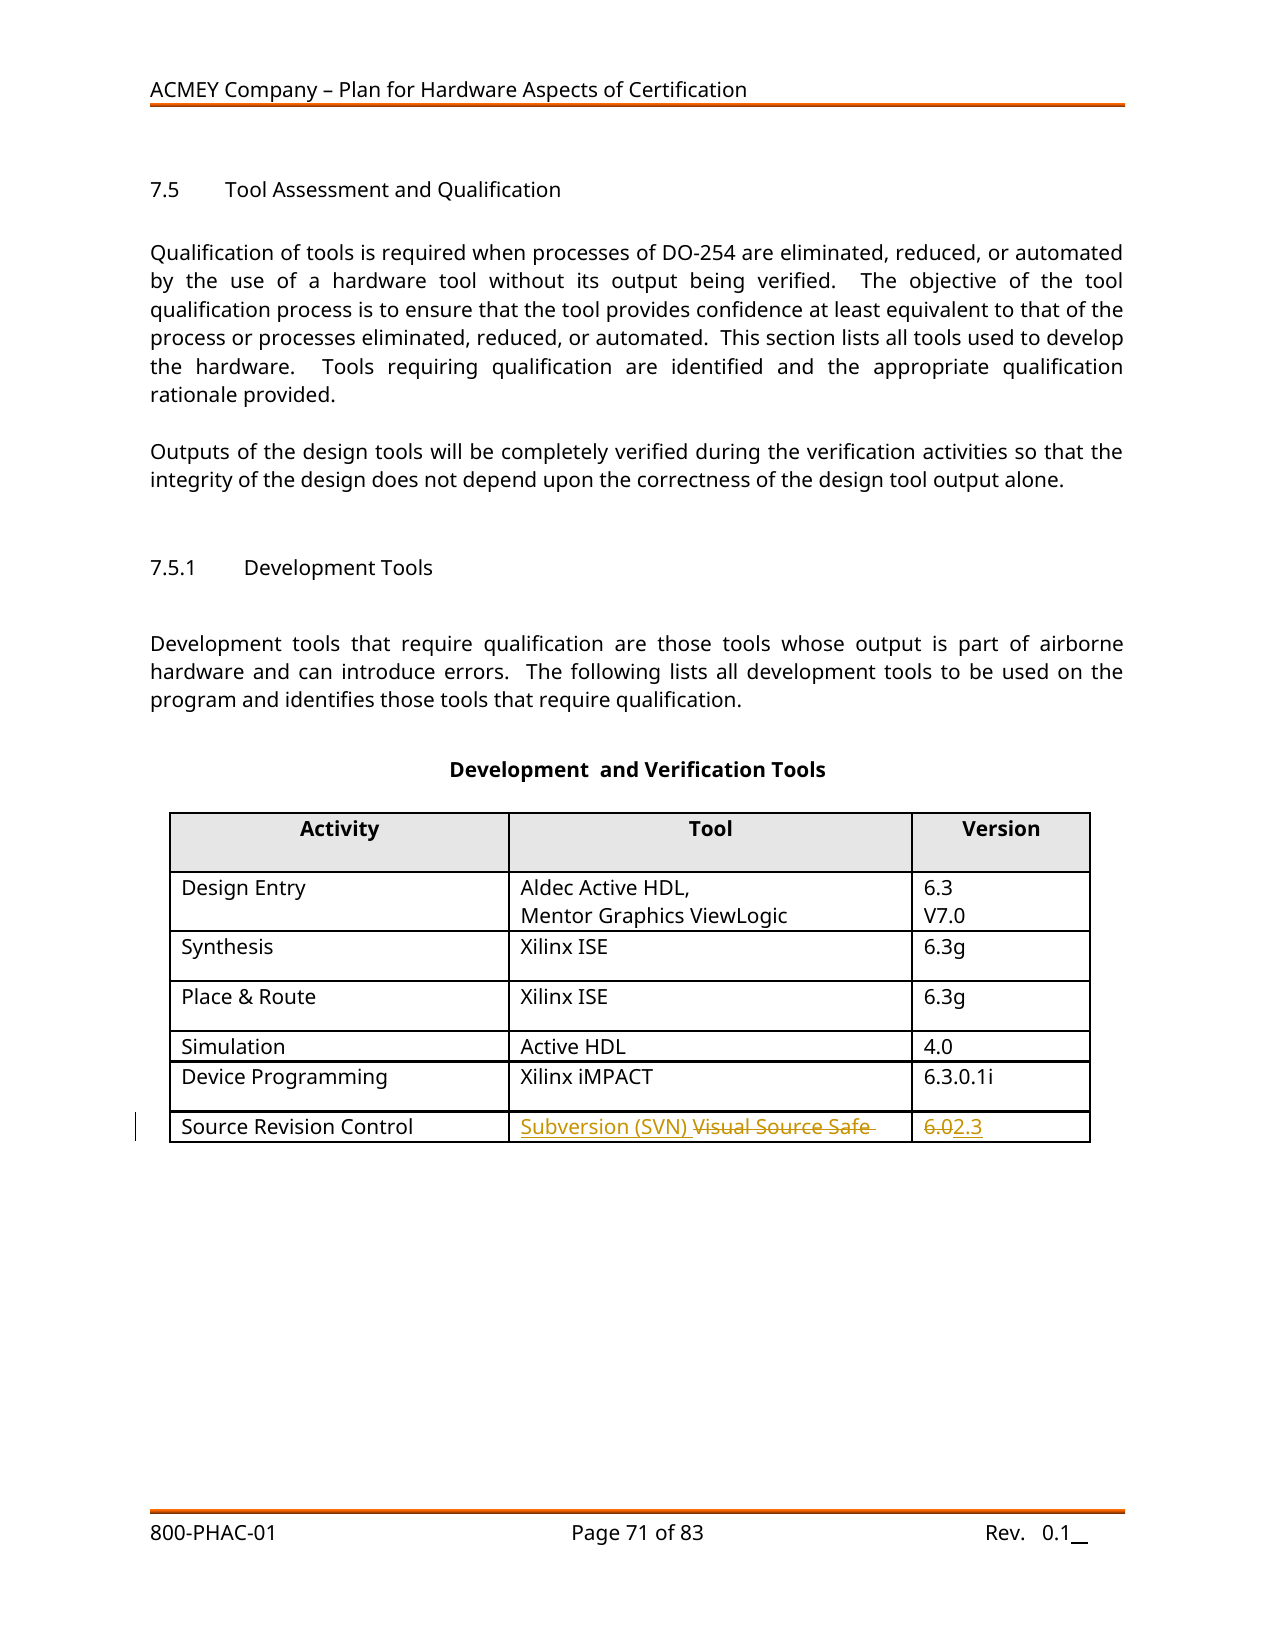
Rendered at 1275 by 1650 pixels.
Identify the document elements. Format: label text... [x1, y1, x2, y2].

table_cell Place & Route [171, 982, 508, 1030]
text Development tools that require qualification are those tools whose output is part of airborne hardware and can introduce errors. The following lists all development tools to be used on the program and identifies those tools that require qualification. [150, 629, 1125, 714]
table_cell Xilinx ISE [510, 932, 911, 980]
table_cell Source Revision Control [171, 1113, 508, 1141]
text Outputs of the design tools will be completely verified during the verification activities so that the integrity of the design does not depend upon the correctness of the design tool output alone. [150, 437, 1125, 494]
table_cell 6.3g [913, 982, 1089, 1030]
table_header Tool [510, 814, 911, 871]
table_header Activity [171, 814, 508, 871]
table_cell Active HDL [510, 1032, 911, 1060]
text Qualification of tools is required when processes of DO-254 are eliminated, reduced, or automated by the use of a hardware tool without its output being verified. The objective of the tool qualification process is to ensure that the tool provides confidence at least equivalent to that of the process or processes eliminated, reduced, or automated. This section lists all tools used to develop the hardware. Tools requiring qualification are identified and the appropriate qualification rationale provided. [150, 238, 1125, 409]
table_cell Xilinx iMPACT [510, 1063, 911, 1110]
subtitle 7.5.1 Development Tools [150, 553, 1125, 582]
table_cell Simulation [171, 1032, 508, 1060]
table_cell 6.3g [913, 932, 1089, 980]
table_cell 6.3 V7.0 [913, 873, 1089, 930]
table_cell Synthesis [171, 932, 508, 980]
table_cell Aldec Active HDL, Graphics ViewLogic [510, 873, 911, 930]
text Development and Verification Tools [150, 755, 1125, 783]
table_cell [510, 1113, 911, 1141]
table_header Version [913, 814, 1089, 871]
table_cell Xilinx ISE [510, 982, 911, 1030]
table_cell Design Entry [171, 873, 508, 930]
table_cell Device Programming [171, 1063, 508, 1110]
subtitle 7.5 Tool Assessment and Qualification [150, 175, 1125, 203]
table_cell [913, 1113, 1089, 1141]
table_cell 4.0 [913, 1032, 1089, 1060]
table_cell 6.3.0.1i [913, 1063, 1089, 1110]
